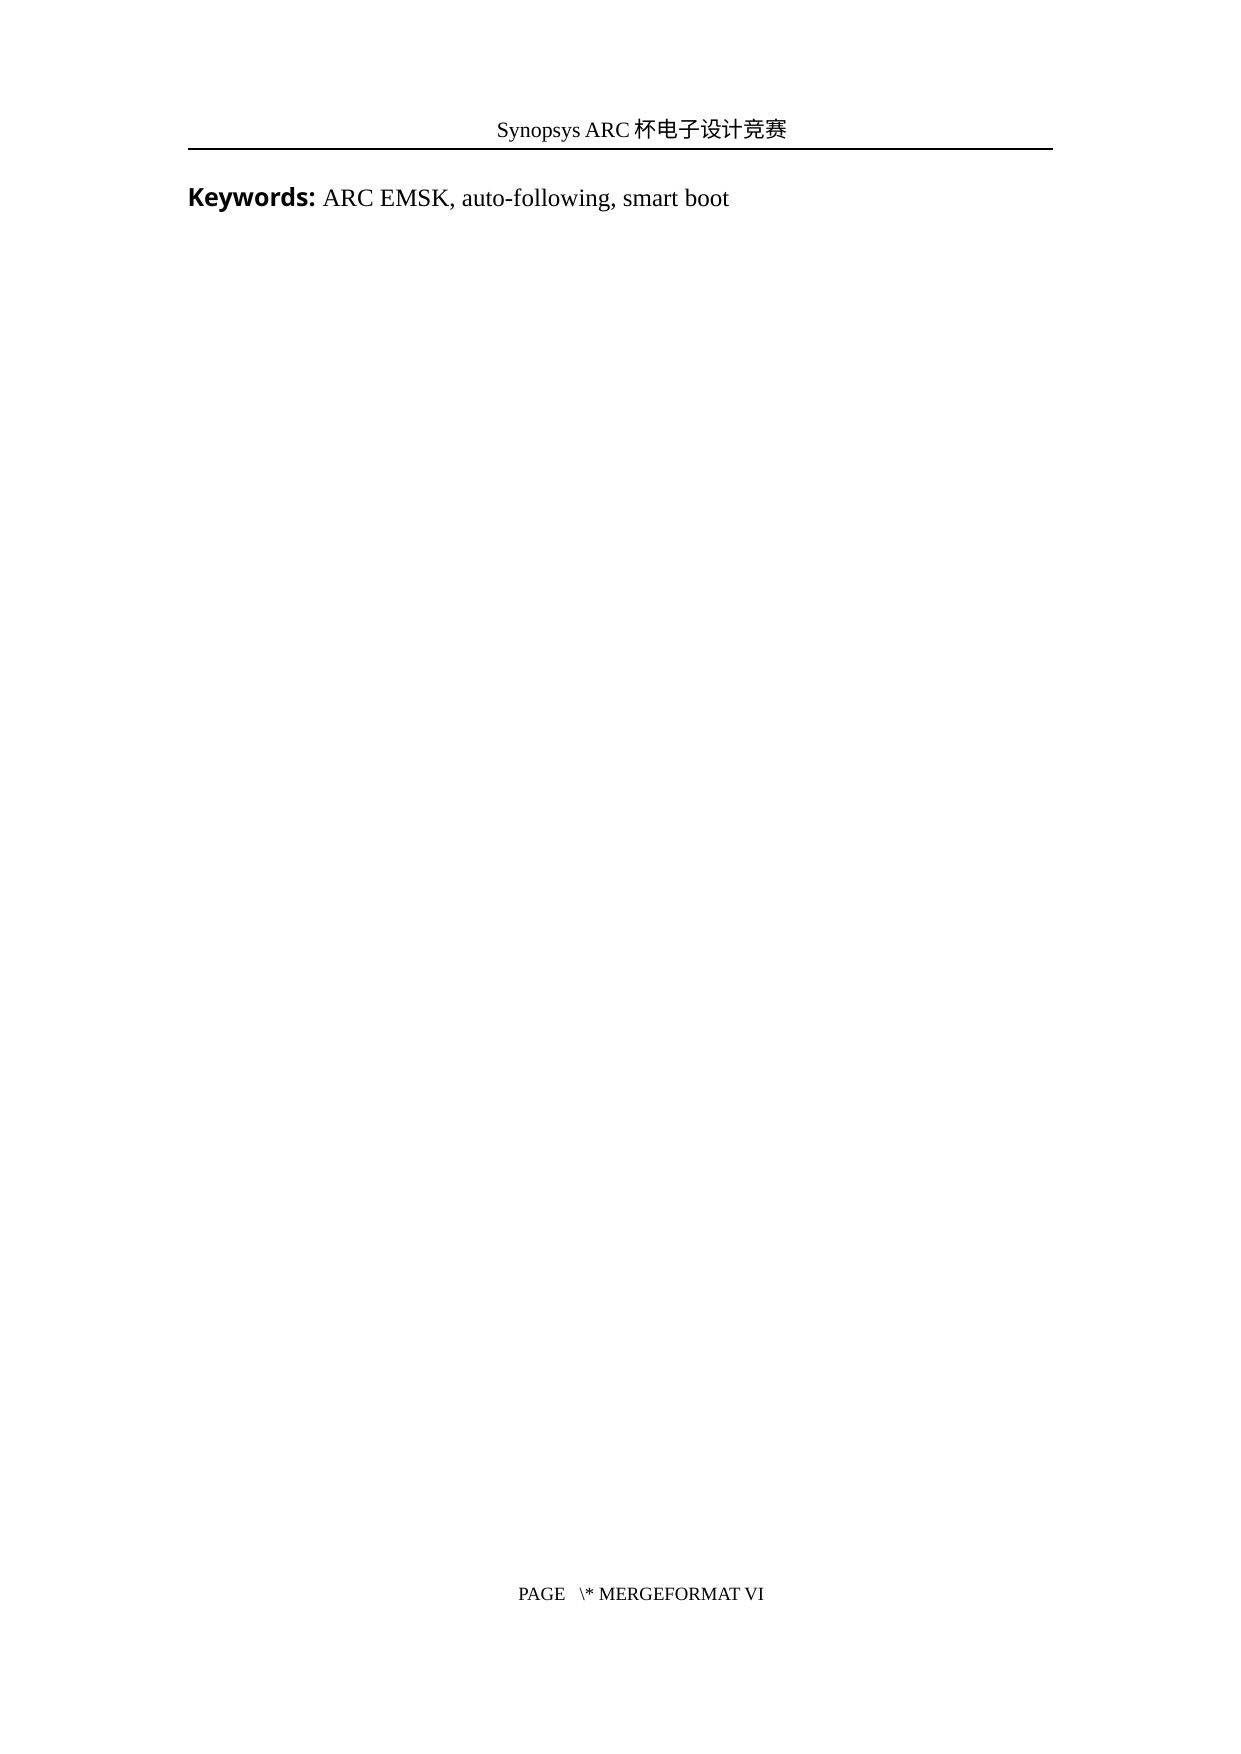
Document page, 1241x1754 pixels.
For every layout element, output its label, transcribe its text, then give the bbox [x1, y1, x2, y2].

text Keywords: ARC EMSK, auto-following, smart boot [187, 162, 1053, 230]
